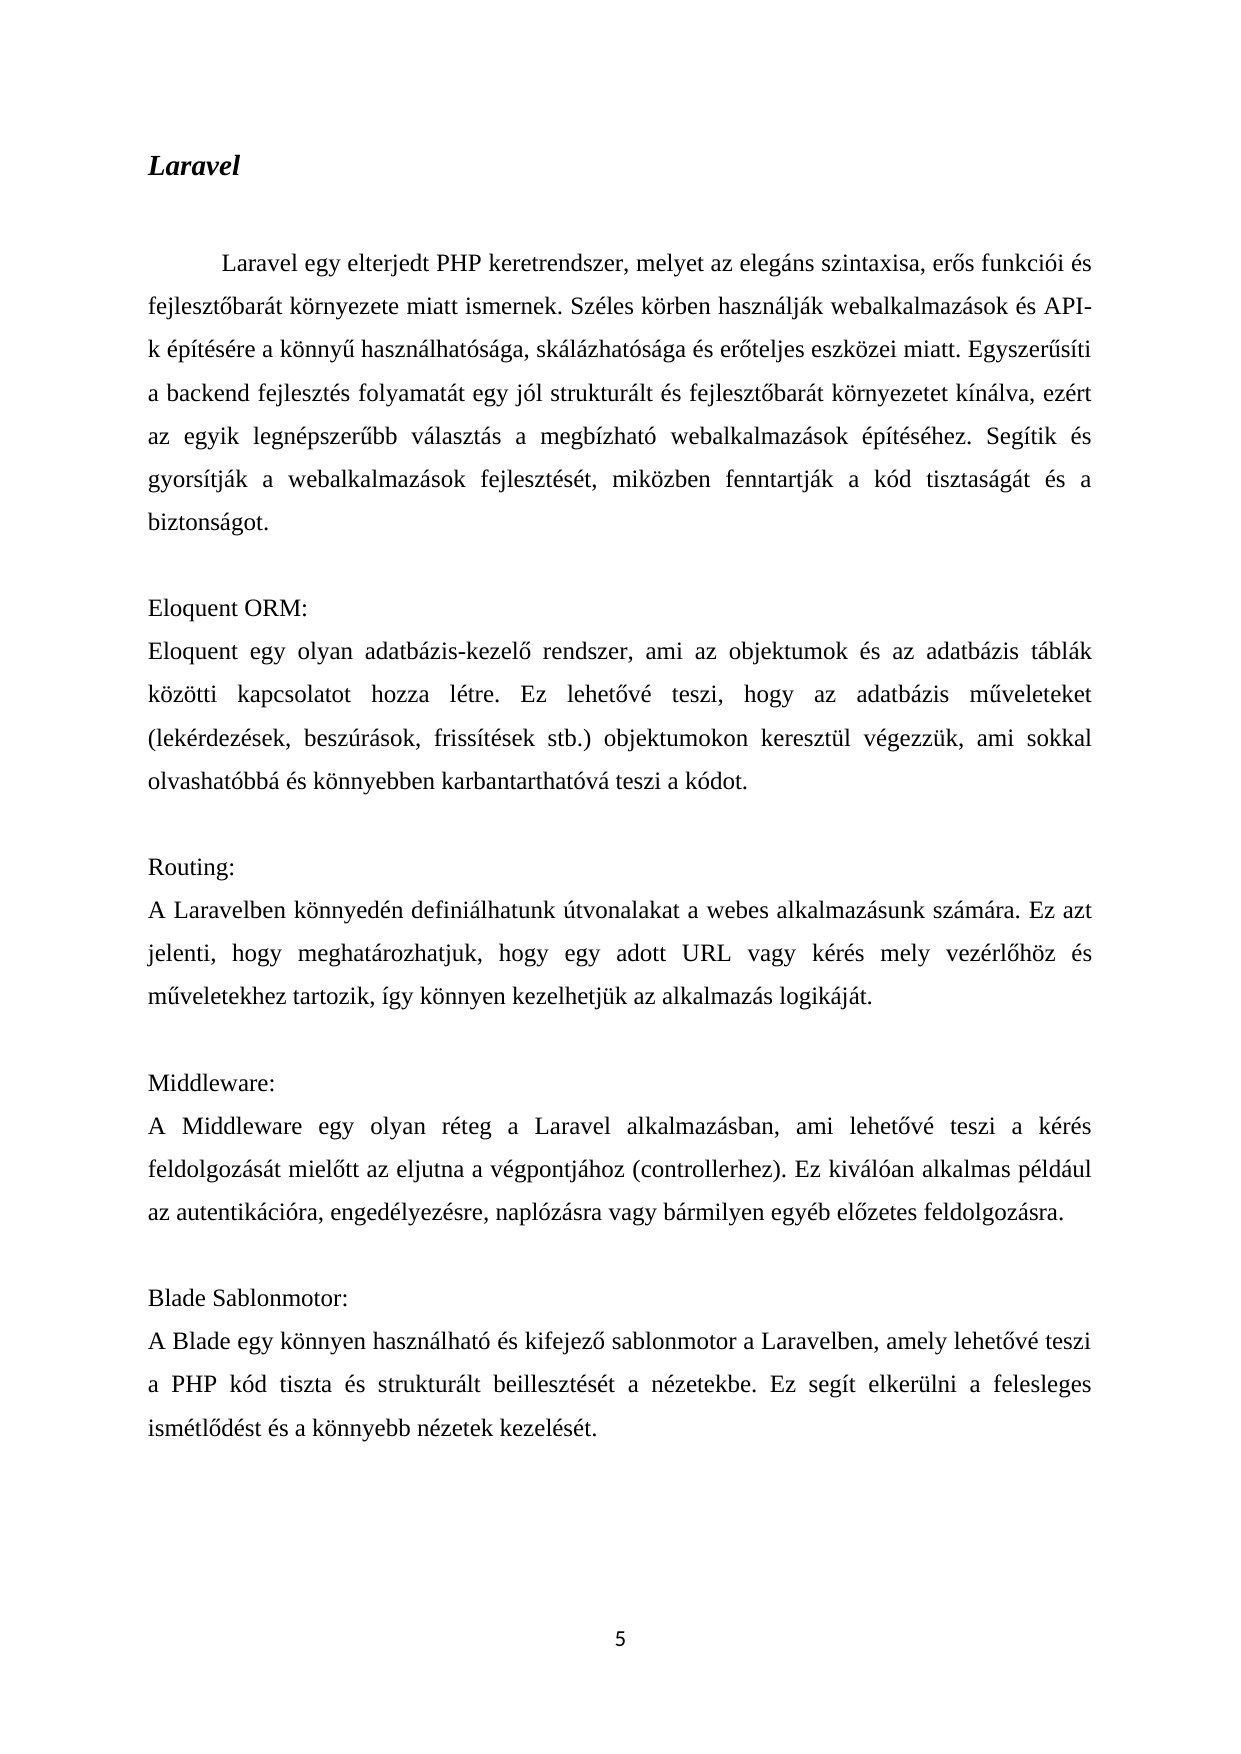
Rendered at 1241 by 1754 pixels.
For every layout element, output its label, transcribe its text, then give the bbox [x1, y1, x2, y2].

text Middleware: [148, 1068, 1093, 1096]
text Laravel egy elterjedt PHP keretrendszer, melyet az elegáns szintaxisa, erős funkciói és fejlesztőbarát környezete miatt ismernek. Széles körben használják webalkalmazások és API-k építésére a könnyű használhatósága, skálázhatósága és erőteljes eszközei miatt. Egyszerűsíti a backend fejlesztés folyamatát egy jól strukturált és fejlesztőbarát környezetet kínálva, ezért az egyik legnépszerűbb választás a megbízható webalkalmazások építéséhez. Segítik és gyorsítják a webalkalmazások fejlesztését, miközben fenntartják a kód tisztaságát és a biztonságot. [148, 248, 1093, 536]
text A Middleware egy olyan réteg a Laravel alkalmazásban, ami lehetővé teszi a kérés feldolgozását mielőtt az eljutna a végpontjához (controllerhez). Ez kiválóan alkalmas például az autentikációra, engedélyezésre, naplózásra vagy bármilyen egyéb előzetes feldolgozásra. [148, 1111, 1093, 1226]
text Blade Sablonmotor: [148, 1283, 1093, 1312]
text Laravel [148, 148, 1093, 181]
text A Blade egy könnyen használható és kifejező sablonmotor a Laravelben, amely lehetővé teszi a PHP kód tiszta és strukturált beillesztését a nézetekbe. Ez segít elkerülni a felesleges ismétlődést és a könnyebb nézetek kezelését. [148, 1326, 1093, 1441]
text A Laravelben könnyedén definiálhatunk útvonalakat a webes alkalmazásunk számára. Ez azt jelenti, hogy meghatározhatjuk, hogy egy adott URL vagy kérés mely vezérlőhöz és műveletekhez tartozik, így könnyen kezelhetjük az alkalmazás logikáját. [148, 895, 1093, 1010]
text Eloquent ORM: [148, 593, 1093, 622]
text Eloquent egy olyan adatbázis-kezelő rendszer, ami az objektumok és az adatbázis táblák közötti kapcsolatot hozza létre. Ez lehetővé teszi, hogy az adatbázis műveleteket (lekérdezések, beszúrások, frissítések stb.) objektumokon keresztül végezzük, ami sokkal olvashatóbbá és könnyebben karbantarthatóvá teszi a kódot. [148, 636, 1093, 794]
text Routing: [148, 852, 1093, 881]
